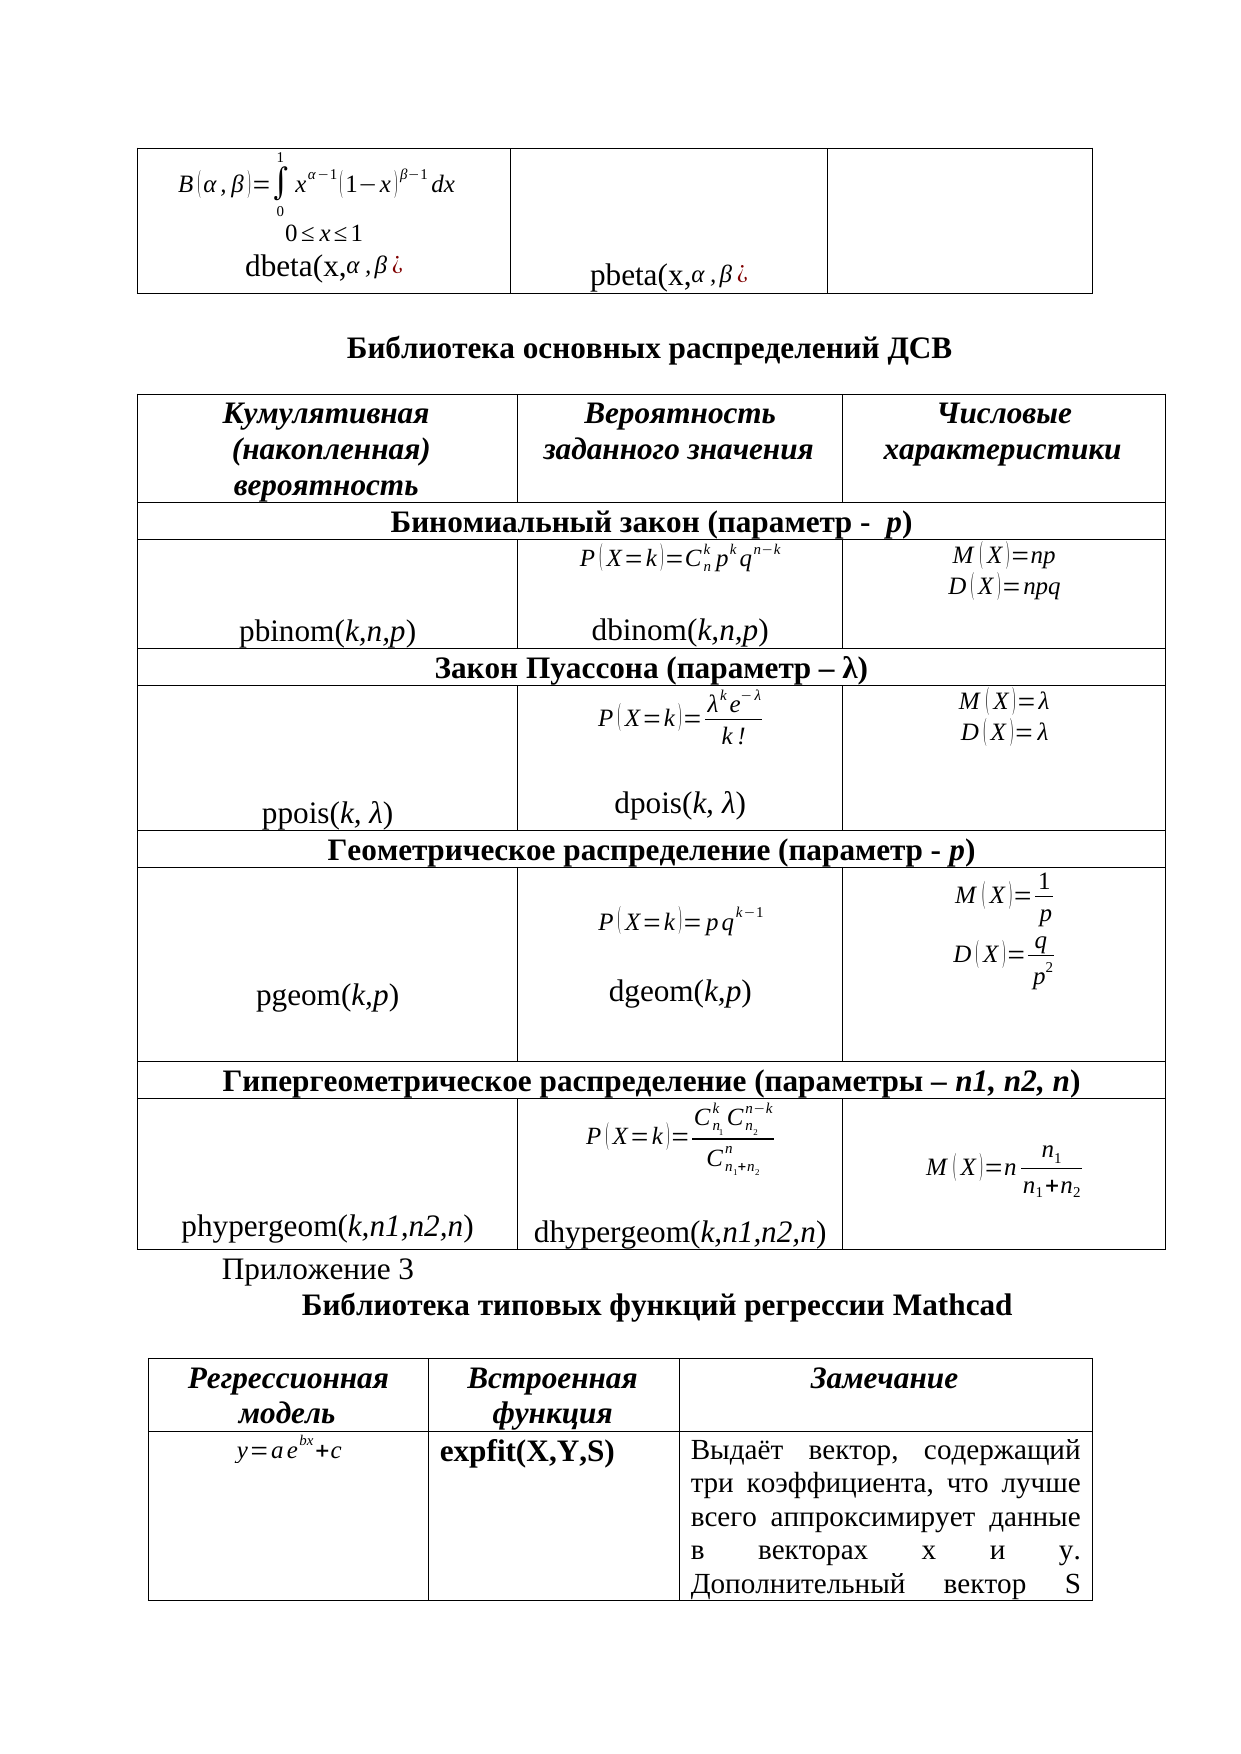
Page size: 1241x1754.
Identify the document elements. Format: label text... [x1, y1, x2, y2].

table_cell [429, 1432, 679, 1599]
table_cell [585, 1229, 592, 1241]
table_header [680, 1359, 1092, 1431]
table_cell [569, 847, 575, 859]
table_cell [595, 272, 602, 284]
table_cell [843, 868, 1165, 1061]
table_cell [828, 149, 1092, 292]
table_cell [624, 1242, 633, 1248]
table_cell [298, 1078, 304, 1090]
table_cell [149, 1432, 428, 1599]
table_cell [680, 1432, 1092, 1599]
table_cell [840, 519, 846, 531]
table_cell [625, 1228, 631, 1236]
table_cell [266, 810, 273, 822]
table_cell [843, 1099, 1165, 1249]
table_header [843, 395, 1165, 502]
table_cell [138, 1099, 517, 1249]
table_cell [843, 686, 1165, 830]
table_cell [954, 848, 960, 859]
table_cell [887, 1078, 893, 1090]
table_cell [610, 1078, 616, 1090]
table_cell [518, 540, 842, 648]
text Библиотека основных распределений ДСВ [148, 329, 1092, 365]
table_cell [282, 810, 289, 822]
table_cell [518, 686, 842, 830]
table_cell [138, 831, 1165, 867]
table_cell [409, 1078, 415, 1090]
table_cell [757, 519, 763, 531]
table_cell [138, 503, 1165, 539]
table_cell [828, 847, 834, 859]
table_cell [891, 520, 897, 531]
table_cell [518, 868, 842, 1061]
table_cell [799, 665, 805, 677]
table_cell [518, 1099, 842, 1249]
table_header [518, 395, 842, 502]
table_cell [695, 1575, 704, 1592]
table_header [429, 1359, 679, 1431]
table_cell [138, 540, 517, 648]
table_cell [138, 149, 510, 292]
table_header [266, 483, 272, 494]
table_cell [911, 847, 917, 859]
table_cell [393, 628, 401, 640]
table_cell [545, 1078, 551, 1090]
text Приложение 3 [148, 1250, 1092, 1286]
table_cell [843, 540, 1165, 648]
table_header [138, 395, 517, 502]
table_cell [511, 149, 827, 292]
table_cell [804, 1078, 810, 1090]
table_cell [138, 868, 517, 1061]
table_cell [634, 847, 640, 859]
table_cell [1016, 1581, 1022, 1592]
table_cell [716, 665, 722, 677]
text Библиотека типовых функций регрессии Mathcad [148, 1286, 1092, 1322]
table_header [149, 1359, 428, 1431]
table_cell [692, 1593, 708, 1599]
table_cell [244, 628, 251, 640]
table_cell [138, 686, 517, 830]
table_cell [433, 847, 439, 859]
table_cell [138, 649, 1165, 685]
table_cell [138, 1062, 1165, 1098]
